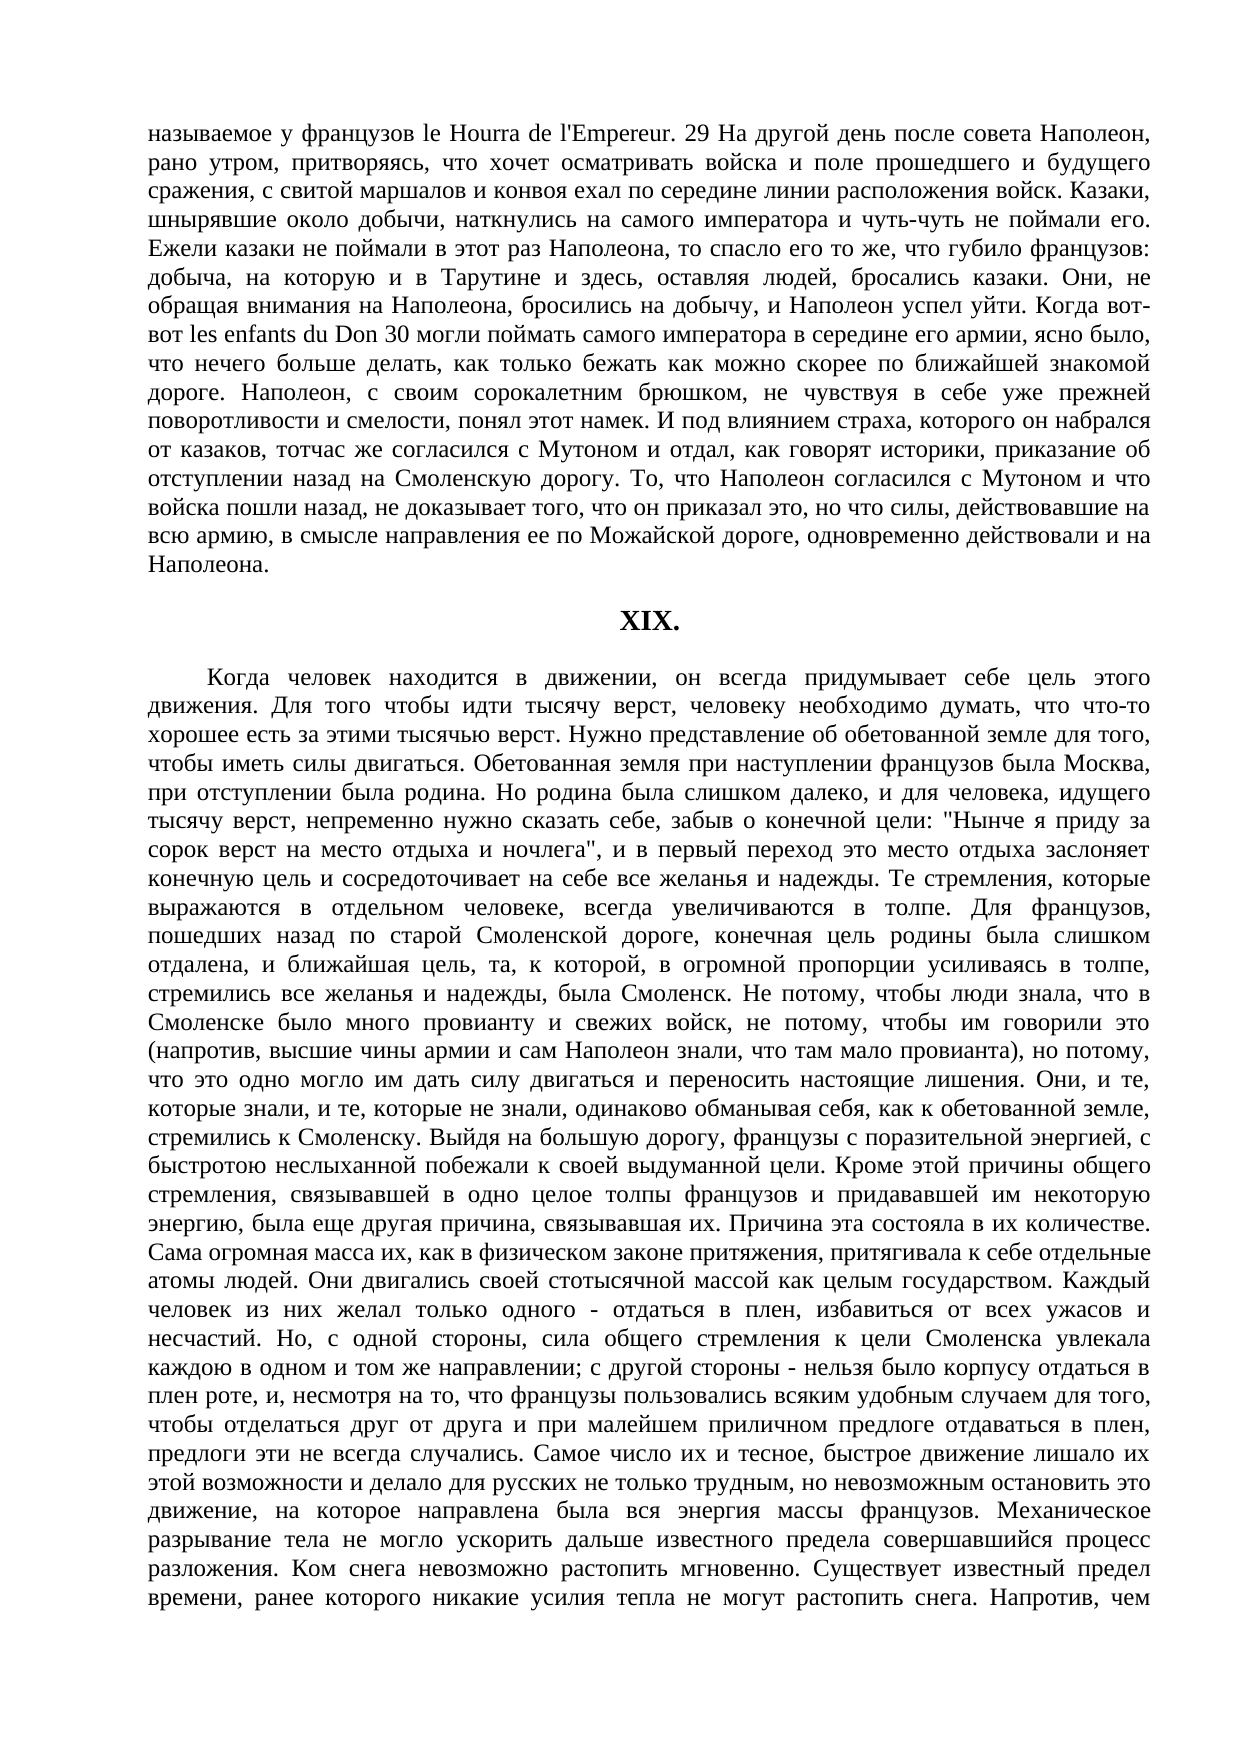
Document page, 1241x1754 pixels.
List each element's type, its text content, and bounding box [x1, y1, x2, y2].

subtitle XIX. [148, 603, 1152, 637]
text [148, 662, 1152, 1610]
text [148, 118, 1152, 578]
